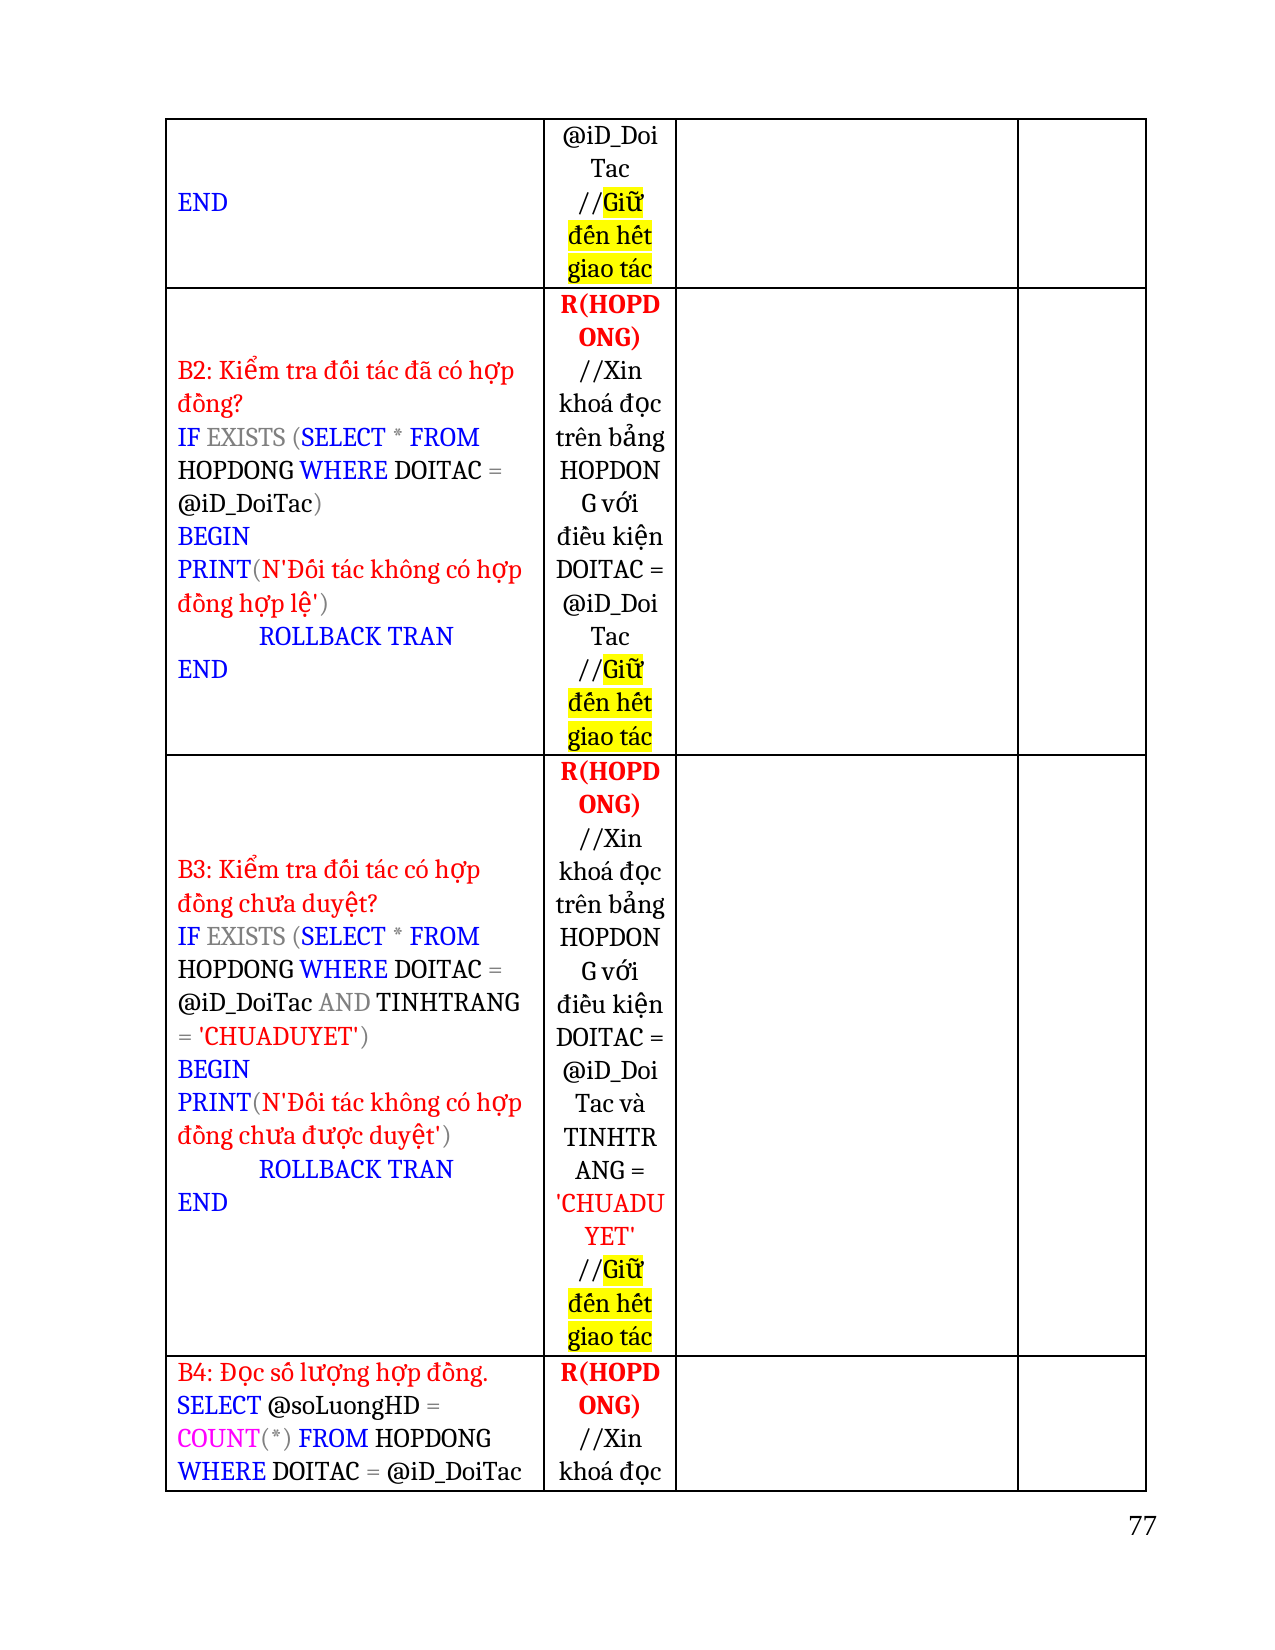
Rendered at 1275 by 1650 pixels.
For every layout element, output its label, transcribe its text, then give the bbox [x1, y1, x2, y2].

table_cell B2: Kiểm tra đối tác đã có hợp đồng? IF EXISTS (SELECT * FROM HOPDONG WHERE DOITAC = @iD_DoiTac) BEGIN PRINT(N'Đối tác không có hợp đồng hợp lệ') ROLLBACK TRAN END [167, 289, 543, 754]
table_cell [677, 756, 1017, 1354]
table_cell [677, 1357, 1017, 1490]
table_cell [1019, 1357, 1145, 1490]
table_cell [677, 289, 1017, 754]
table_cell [545, 120, 675, 287]
table_cell [1019, 289, 1145, 754]
table_cell [677, 120, 1017, 287]
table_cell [167, 120, 543, 287]
table_cell R(HOPDONG) //Xin khoá đọc trên bảng HOPDONG với điều kiện DOITAC = @iD_DoiTac //Giữ đến hết giao tác [545, 289, 675, 754]
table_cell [167, 1357, 543, 1490]
table_cell B3: Kiểm tra đối tác có hợp đồng chưa duyệt? IF EXISTS (SELECT * FROM HOPDONG WHERE DOITAC = @iD_DoiTac AND TINHTRANG = 'CHUADUYET') BEGIN PRINT(N'Đối tác không có hợp đồng chưa được duyệt') ROLLBACK TRAN END [167, 756, 543, 1354]
table_cell R(HOPDONG) //Xin khoá đọc trên bảng HOPDONG với điều kiện DOITAC = @iD_DoiTac và TINHTRANG = 'CHUADUYET' //Giữ đến hết giao tác [545, 756, 675, 1354]
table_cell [545, 1357, 675, 1490]
table_cell [1019, 756, 1145, 1354]
table_cell [1019, 120, 1145, 287]
